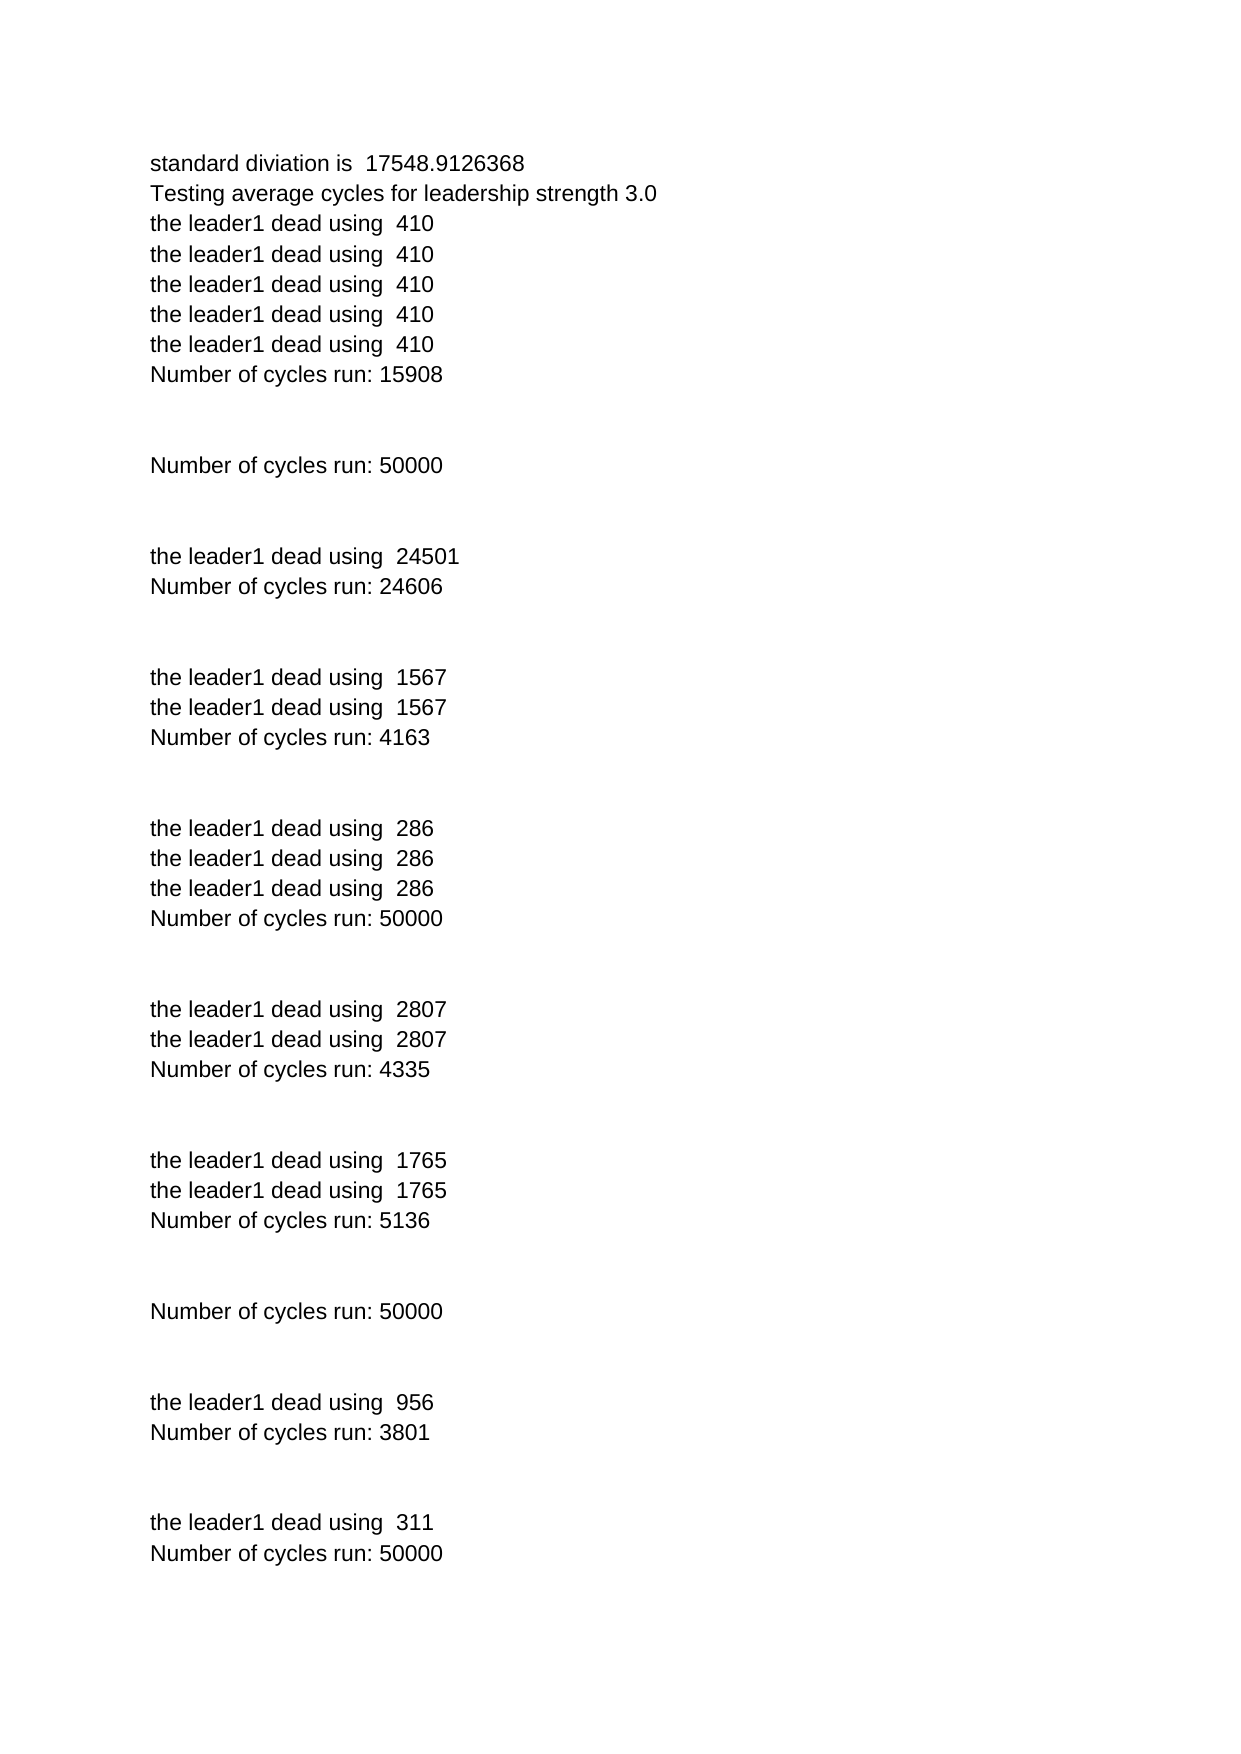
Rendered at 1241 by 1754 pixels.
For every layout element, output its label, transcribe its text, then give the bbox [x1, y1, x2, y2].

text the leader1 dead using 2807 [150, 1026, 1090, 1052]
text Number of cycles run: 4335 [150, 1056, 1090, 1083]
text the leader1 dead using 1765 [150, 1147, 1090, 1173]
text the leader1 dead using 410 [150, 241, 1090, 267]
text Testing average cycles for leadership strength 3.0 [150, 180, 1090, 207]
text the leader1 dead using 286 [150, 845, 1090, 871]
text the leader1 dead using 2807 [150, 996, 1090, 1022]
text the leader1 dead using 410 [150, 331, 1090, 358]
text the leader1 dead using 286 [150, 875, 1090, 901]
text the leader1 dead using 1765 [150, 1177, 1090, 1203]
text Number of cycles run: 24606 [150, 573, 1090, 599]
text the leader1 dead using 410 [150, 210, 1090, 237]
text the leader1 dead using 286 [150, 814, 1090, 841]
text the leader1 dead using 410 [150, 271, 1090, 297]
text the leader1 dead using 1567 [150, 663, 1090, 690]
text Number of cycles run: 5136 [150, 1207, 1090, 1234]
text Number of cycles run: 3801 [150, 1419, 1090, 1445]
text the leader1 dead using 24501 [150, 543, 1090, 569]
text Number of cycles run: 50000 [150, 1539, 1090, 1566]
text the leader1 dead using 311 [150, 1509, 1090, 1536]
text the leader1 dead using 956 [150, 1388, 1090, 1415]
text Number of cycles run: 50000 [150, 1298, 1090, 1324]
text Number of cycles run: 15908 [150, 361, 1090, 388]
text Number of cycles run: 50000 [150, 452, 1090, 478]
text the leader1 dead using 410 [150, 301, 1090, 327]
text the leader1 dead using 1567 [150, 694, 1090, 720]
text Number of cycles run: 50000 [150, 905, 1090, 932]
text standard diviation is 17548.9126368 [150, 150, 1090, 176]
text Number of cycles run: 4163 [150, 724, 1090, 750]
